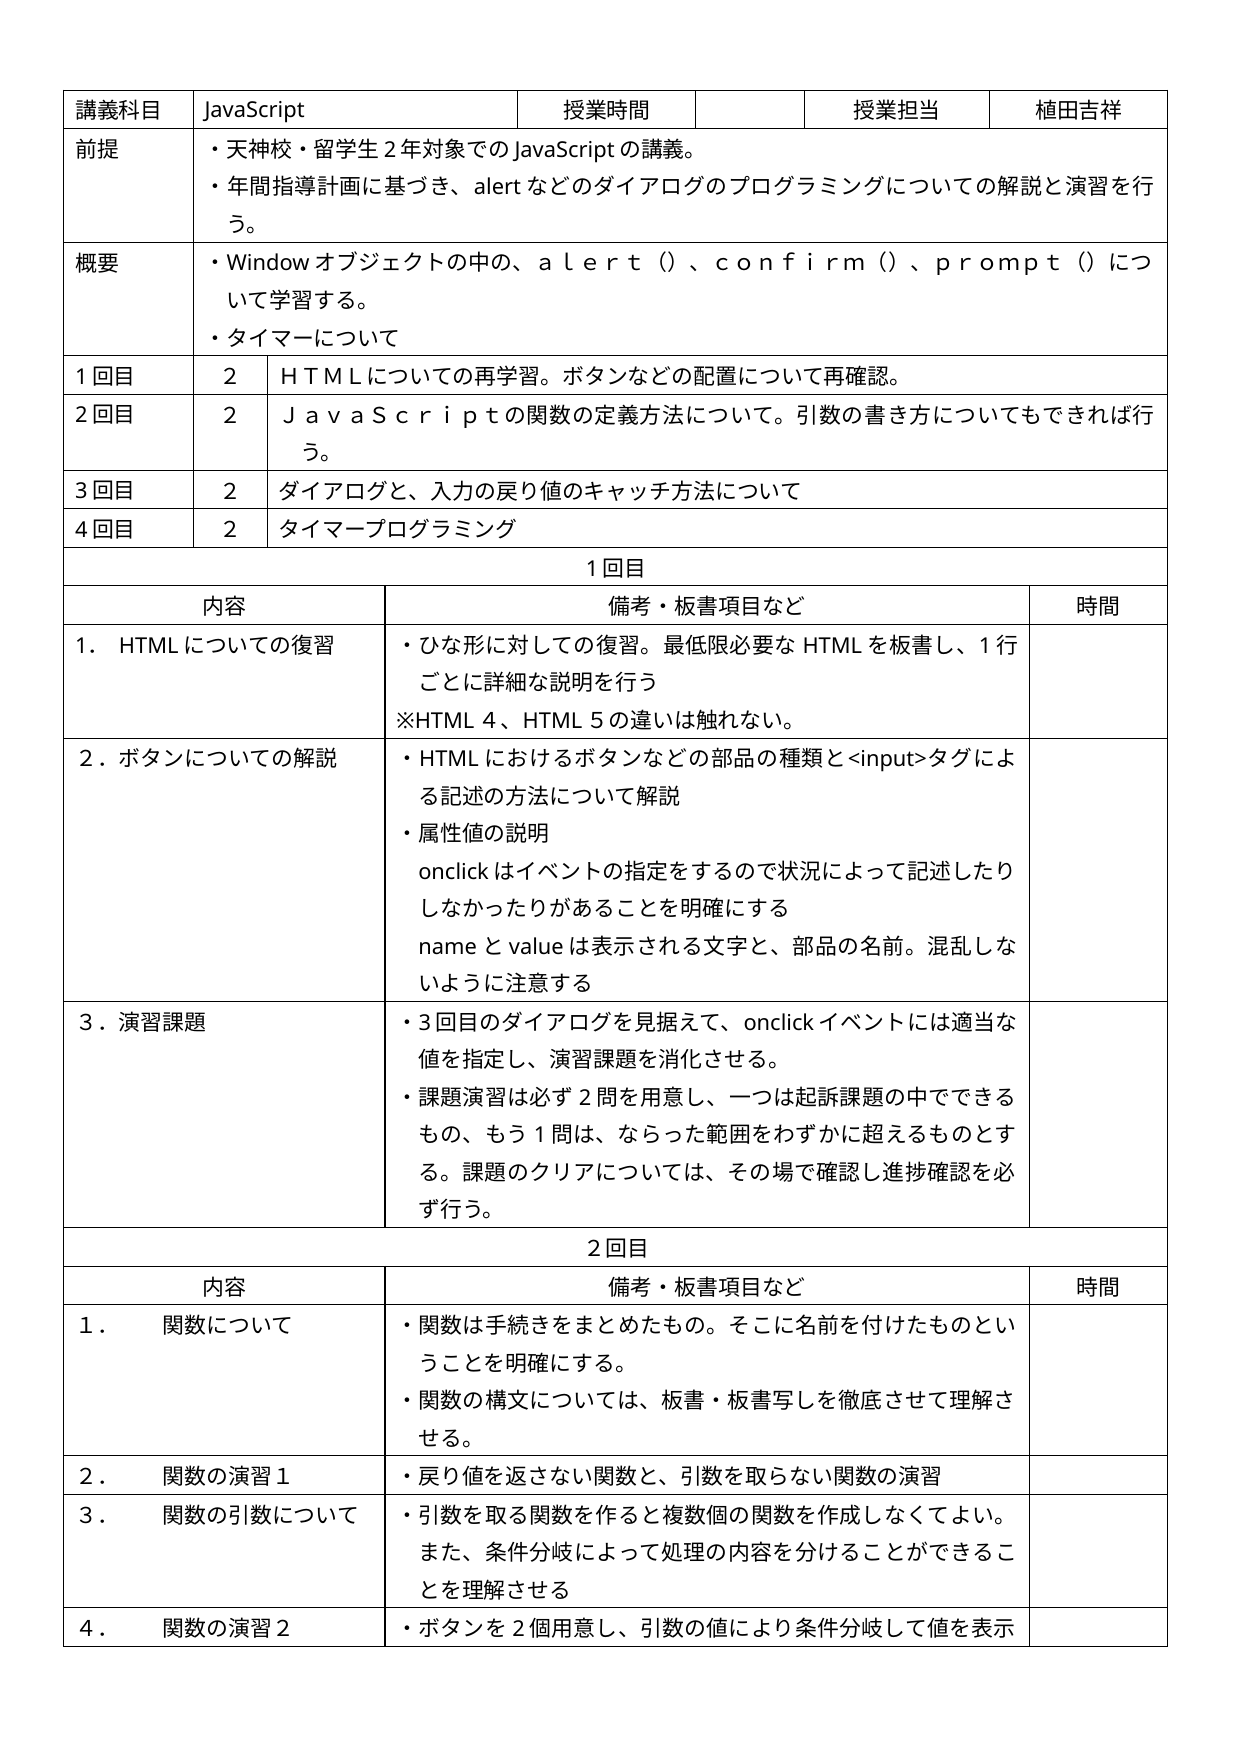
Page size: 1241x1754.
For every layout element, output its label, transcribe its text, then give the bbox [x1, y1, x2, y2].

table_cell ２ [194, 356, 267, 394]
table_cell 内容 [64, 586, 384, 624]
table_cell 1回目 [64, 548, 1167, 585]
table_cell ・Windowオブジェクトの中の、ａｌｅｒｔ（）、ｃｏｎｆｉｒｍ（）、ｐｒｏｍｐｔ（）について学習する。 ・タイマーについて [194, 243, 1167, 355]
table_header [696, 91, 804, 128]
table_cell 時間 [1030, 586, 1167, 624]
table_cell タイマープログラミング [268, 509, 1167, 547]
table_cell ・HTMLにおけるボタンなどの部品の種類と<input>タグによる記述の方法について解説 ・属性値の説明 onclickはイベントの指定をするので状況によって記述したりしなかったりがあることを明確にする nameとvalueは表示される文字と、部品の名前。混乱しないように注意する [386, 739, 1029, 1001]
table_cell 概要 [64, 243, 193, 355]
table_cell ２ [194, 395, 267, 470]
table_cell 関数の引数について [64, 1495, 384, 1607]
table_cell 関数の演習１ [64, 1456, 384, 1494]
table_header 授業担当 [805, 91, 989, 128]
table_cell 備考・板書項目など [386, 586, 1029, 624]
table_cell ・関数は手続きをまとめたもの。そこに名前を付けたものということを明確にする。 ・関数の構文については、板書・板書写しを徹底させて理解させる。 [386, 1305, 1029, 1455]
table_cell 3回目 [64, 471, 193, 508]
table_cell ・ボタンを2個用意し、引数の値により条件分岐して値を表示する [386, 1608, 1029, 1646]
table_cell ２．ボタンについての解説 [64, 739, 384, 1001]
table_cell [1030, 1608, 1167, 1646]
table_cell 前提 [64, 129, 193, 242]
table_cell ３．演習課題 [64, 1002, 384, 1227]
table_cell ・天神校・留学生2年対象でのJavaScriptの講義。 ・年間指導計画に基づき、alertなどのダイアログのプログラミングについての解説と演習を行う。 [194, 129, 1167, 242]
table_cell [1030, 1495, 1167, 1607]
table_cell ・戻り値を返さない関数と、引数を取らない関数の演習 [386, 1456, 1029, 1494]
table_cell ・引数を取る関数を作ると複数個の関数を作成しなくてよい。また、条件分岐によって処理の内容を分けることができることを理解させる [386, 1495, 1029, 1607]
table_cell [1030, 1002, 1167, 1227]
table_cell 関数の演習２ [64, 1608, 384, 1646]
table_cell ２ [194, 509, 267, 547]
table_cell ２ [194, 471, 267, 508]
table_cell 2回目 [64, 395, 193, 470]
table_header 植田吉祥 [990, 91, 1167, 128]
table_cell ・ひな形に対しての復習。最低限必要なHTMLを板書し、1行ごとに詳細な説明を行う ※HTML４、HTML５の違いは触れない。 [386, 625, 1029, 737]
table_cell [1030, 625, 1167, 737]
table_cell ＪａｖａＳｃｒｉｐｔの関数の定義方法について。引数の書き方についてもできれば行う。 [268, 395, 1167, 470]
table_cell [1030, 739, 1167, 1001]
table_cell 関数について [64, 1305, 384, 1455]
table_cell HTMLについての復習 [64, 625, 384, 737]
table_cell [1030, 1456, 1167, 1494]
table_header JavaScript [194, 91, 517, 128]
table_cell [1030, 1305, 1167, 1455]
table_cell ＨＴＭＬについての再学習。ボタンなどの配置について再確認。 [268, 356, 1167, 394]
table_cell 4回目 [64, 509, 193, 547]
table_cell ・3回目のダイアログを見据えて、onclickイベントには適当な値を指定し、演習課題を消化させる。 ・課題演習は必ず2問を用意し、一つは起訴課題の中でできるもの、もう1問は、ならった範囲をわずかに超えるものとする。課題のクリアについては、その場で確認し進捗確認を必ず行う。 [386, 1002, 1029, 1227]
table_header 講義科目 [64, 91, 193, 128]
table_header 授業時間 [518, 91, 695, 128]
table_cell 1回目 [64, 356, 193, 394]
table_cell ダイアログと、入力の戻り値のキャッチ方法について [268, 471, 1167, 508]
table_cell 内容 [64, 1267, 384, 1304]
table_cell 時間 [1030, 1267, 1167, 1304]
table_cell ２回目 [64, 1228, 1167, 1266]
table_cell 備考・板書項目など [386, 1267, 1029, 1304]
